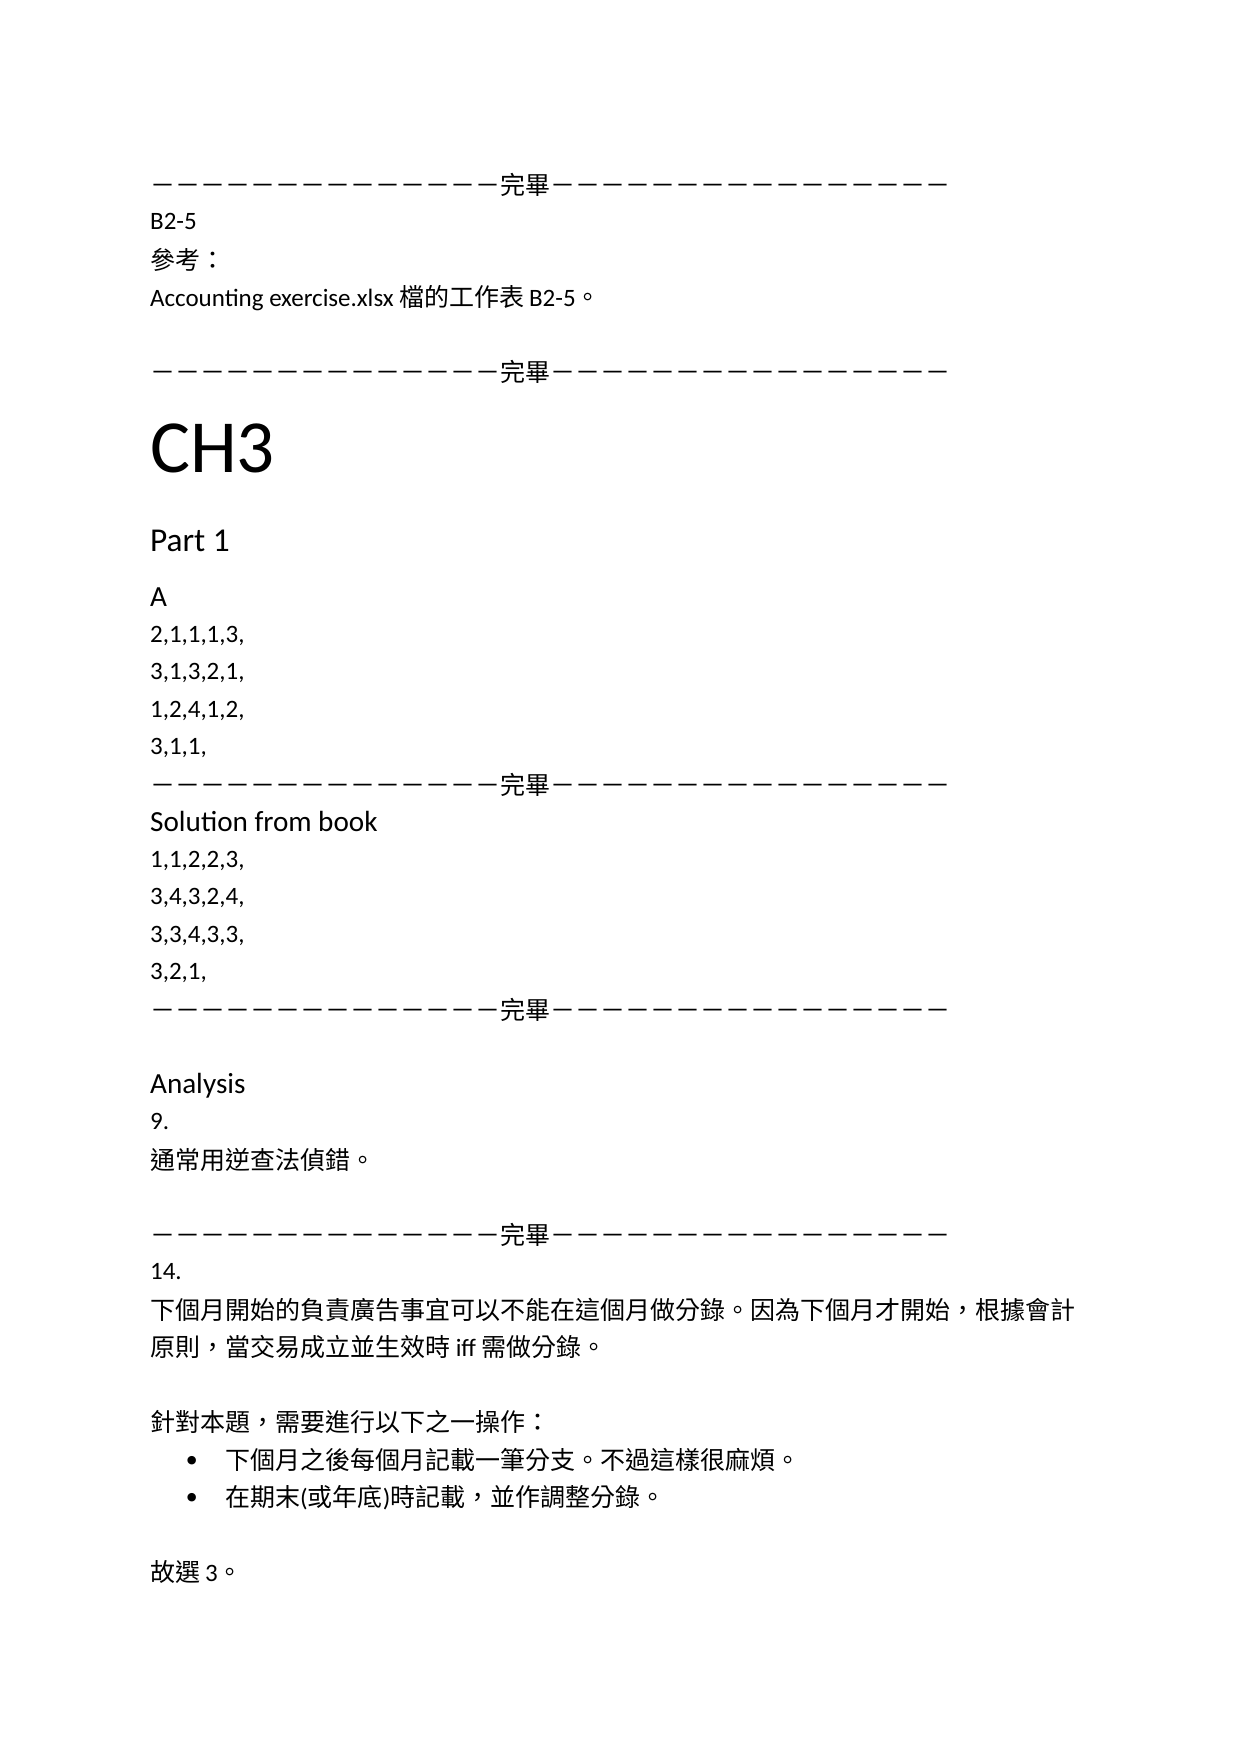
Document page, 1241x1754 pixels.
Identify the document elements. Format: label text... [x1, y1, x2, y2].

text Analysis [150, 1064, 1090, 1102]
text 1,1,2,2,3, [150, 839, 1090, 877]
text －－－－－－－－－－－－－－完畢－－－－－－－－－－－－－－－－ [150, 164, 1090, 202]
text 3,1,3,2,1, [150, 652, 1090, 689]
text 9. [150, 1102, 1090, 1139]
text 參考： [150, 239, 1090, 277]
text Solution from book [150, 802, 1090, 839]
text CH3 [150, 389, 1090, 502]
text 3,2,1, [150, 952, 1090, 989]
text 下個月開始的負責廣告事宜可以不能在這個月做分錄。因為下個月才開始，根據會計原則，當交易成立並生效時 iff 需做分錄。 [150, 1289, 1090, 1364]
text 通常用逆查法偵錯。 [150, 1139, 1090, 1177]
text 1,2,4,1,2, [150, 689, 1090, 727]
text 針對本題，需要進行以下之一操作： [150, 1402, 1090, 1439]
text 故選3。 [150, 1552, 1090, 1589]
text －－－－－－－－－－－－－－完畢－－－－－－－－－－－－－－－－ [150, 352, 1090, 389]
list 下個月之後每個月記載一筆分支。不過這樣很麻煩。 [187, 1439, 1090, 1477]
text B2-5 [150, 202, 1090, 239]
text 14. [150, 1252, 1090, 1289]
text Accounting exercise.xlsx檔的工作表B2-5。 [150, 277, 1090, 314]
text A [150, 577, 1090, 614]
text 3,1,1, [150, 727, 1090, 764]
text －－－－－－－－－－－－－－完畢－－－－－－－－－－－－－－－－ [150, 989, 1090, 1027]
text Part 1 [150, 502, 1090, 577]
list 在期末(或年底)時記載，並作調整分錄。 [187, 1477, 1090, 1514]
text －－－－－－－－－－－－－－完畢－－－－－－－－－－－－－－－－ [150, 764, 1090, 802]
text 3,3,4,3,3, [150, 914, 1090, 952]
text －－－－－－－－－－－－－－完畢－－－－－－－－－－－－－－－－ [150, 1214, 1090, 1252]
text 2,1,1,1,3, [150, 614, 1090, 652]
text 3,4,3,2,4, [150, 877, 1090, 914]
